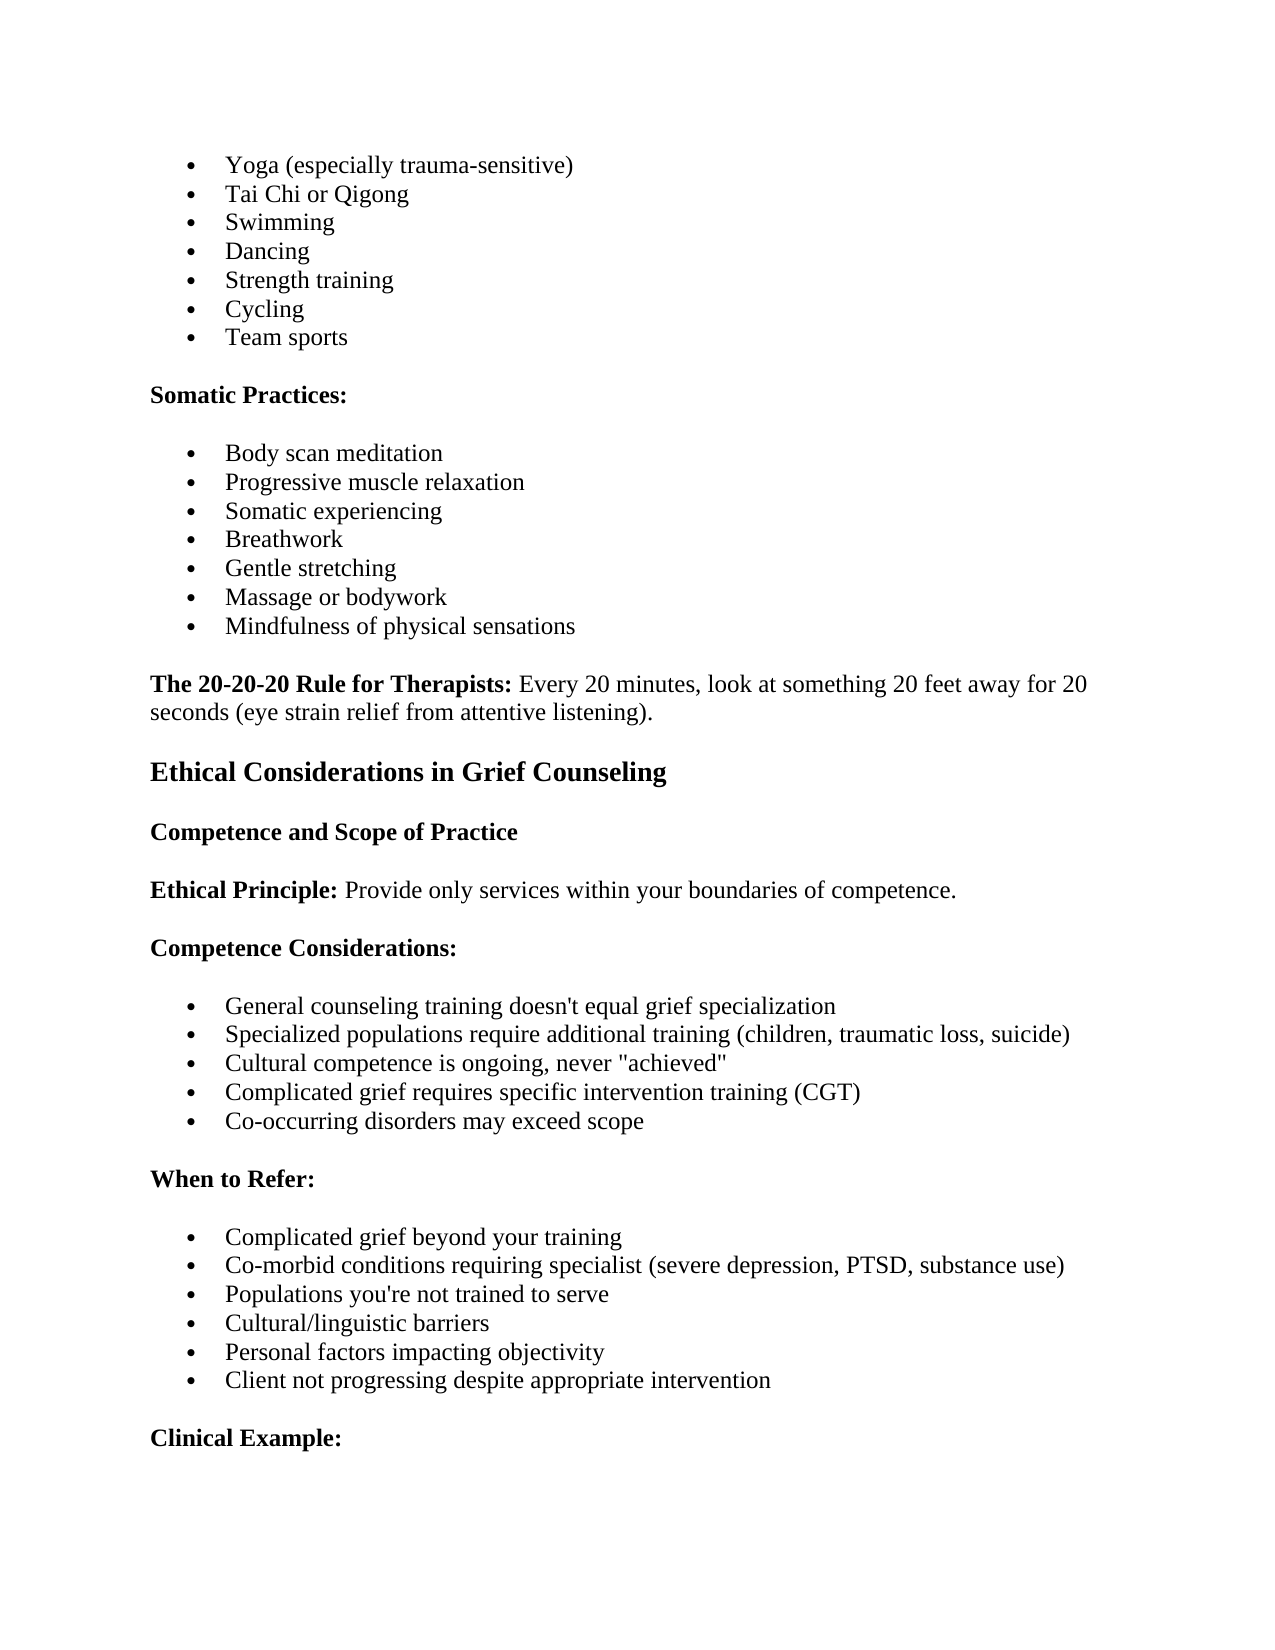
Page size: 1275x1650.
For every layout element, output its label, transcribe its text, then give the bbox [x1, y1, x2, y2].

list Tai Chi or Qigong [187, 179, 1125, 207]
list Strength training [187, 265, 1125, 294]
list Body scan meditation [187, 438, 1125, 467]
text When to Refer: [150, 1164, 1125, 1192]
list Cycling [187, 294, 1125, 322]
list Yoga (especially trauma-sensitive) [187, 150, 1125, 179]
list Somatic experiencing [187, 496, 1125, 524]
list General counseling training doesn't equal grief specialization [187, 991, 1125, 1019]
list Complicated grief requires specific intervention training (CGT) [187, 1077, 1125, 1106]
text Competence Considerations: [150, 933, 1125, 962]
list Progressive muscle relaxation [187, 467, 1125, 496]
list Gentle stretching [187, 553, 1125, 582]
list Co-morbid conditions requiring specialist (severe depression, PTSD, substance use) [187, 1250, 1125, 1279]
list Dancing [187, 236, 1125, 265]
text The 20-20-20 Rule for Therapists: Every 20 minutes, look at something 20 feet away for 20 seconds (eye strain relief from attentive listening). [150, 669, 1125, 726]
list Specialized populations require additional training (children, traumatic loss, suicide) [187, 1019, 1125, 1048]
list Client not progressing despite appropriate intervention [187, 1365, 1125, 1394]
list Swimming [187, 207, 1125, 236]
list Complicated grief beyond your training [187, 1222, 1125, 1250]
list Breathwork [187, 524, 1125, 553]
list Co-occurring disorders may exceed scope [187, 1106, 1125, 1134]
list Cultural competence is ongoing, never "achieved" [187, 1048, 1125, 1077]
text Clinical Example: [150, 1423, 1125, 1452]
text Ethical Considerations in Grief Counseling [150, 755, 1125, 788]
list Mindfulness of physical sensations [187, 611, 1125, 639]
list Massage or bodywork [187, 582, 1125, 611]
text Somatic Practices: [150, 380, 1125, 409]
text Competence and Scope of Practice [150, 817, 1125, 846]
text Ethical Principle: Provide only services within your boundaries of competence. [150, 875, 1125, 904]
list Personal factors impacting objectivity [187, 1337, 1125, 1365]
list Populations you're not trained to serve [187, 1279, 1125, 1308]
list Cultural/linguistic barriers [187, 1308, 1125, 1337]
list Team sports [187, 322, 1125, 351]
